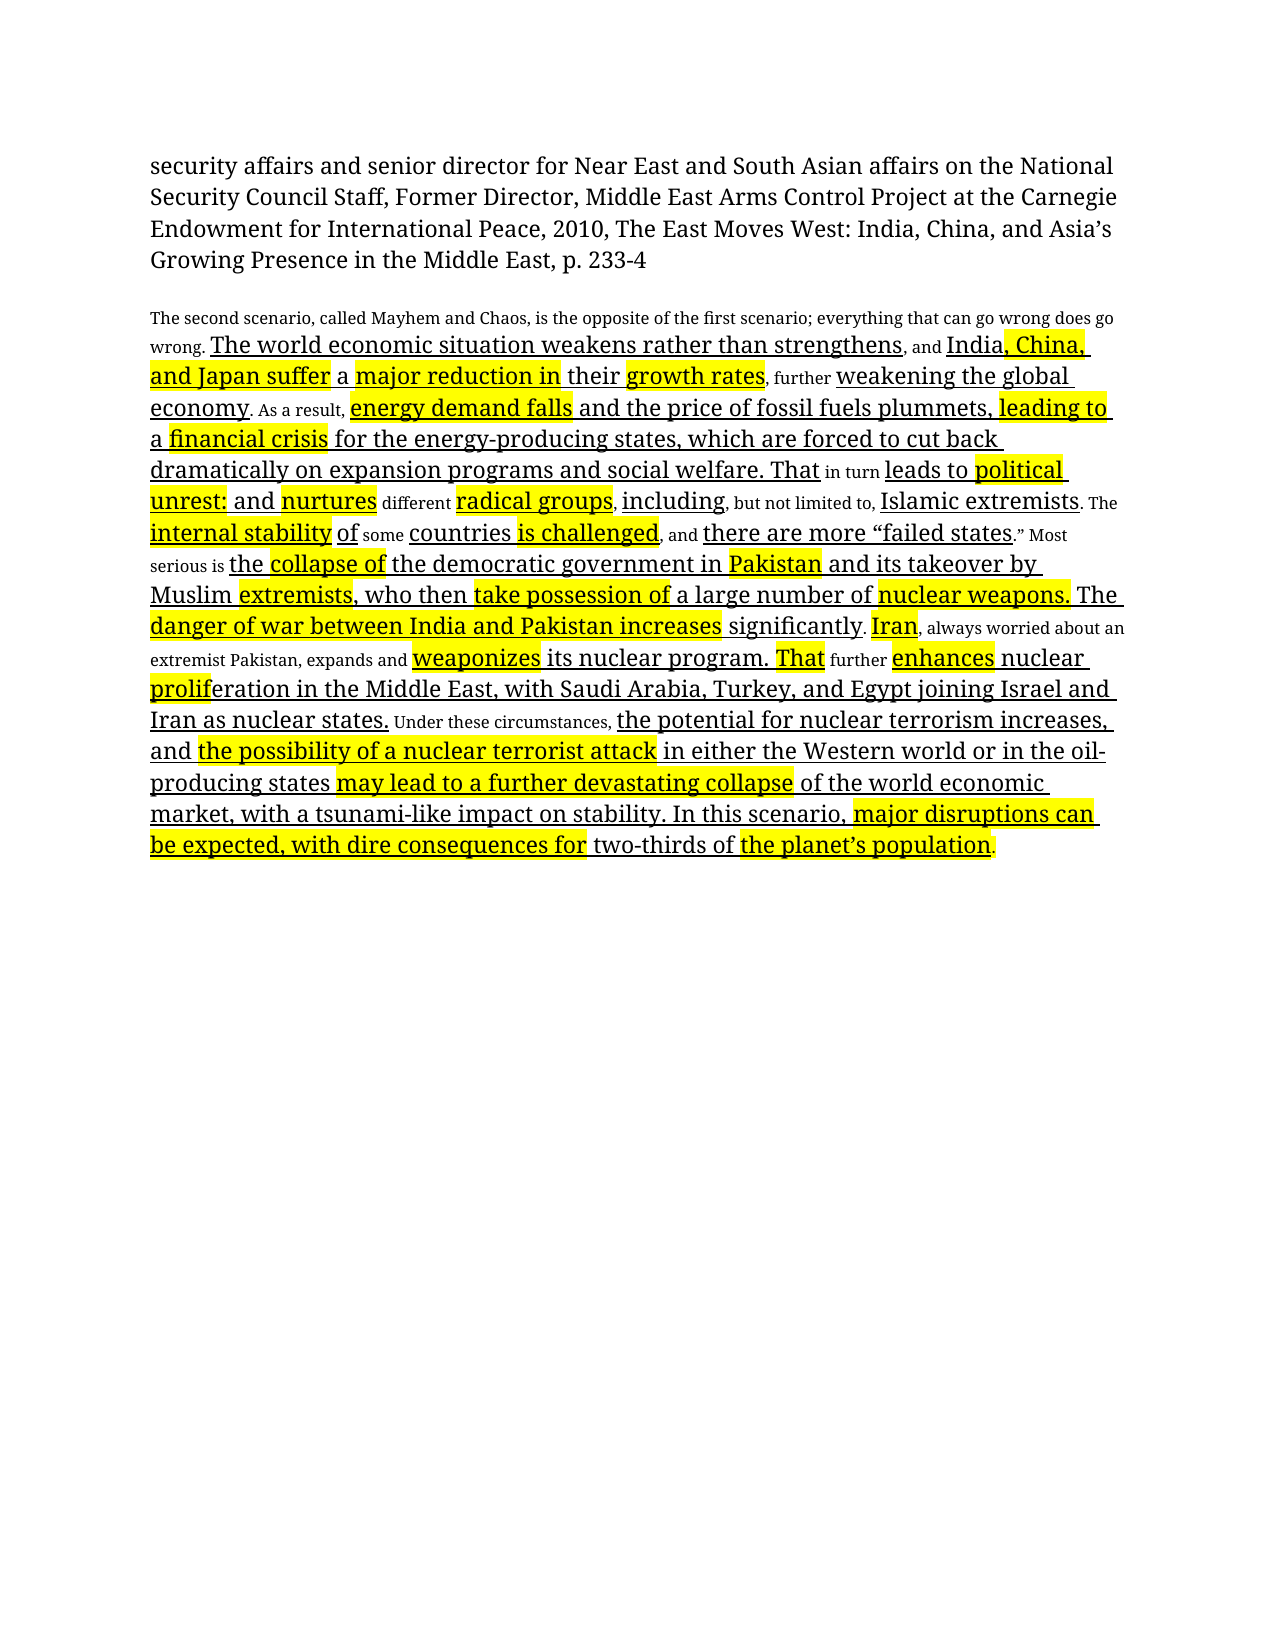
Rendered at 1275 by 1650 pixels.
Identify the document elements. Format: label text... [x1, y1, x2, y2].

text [150, 150, 1125, 275]
text The second scenario, called Mayhem and Chaos, is the opposite of the first scenario; everything that can go wrong does go wrong. The world economic situation weakens rather than strengthens, and India, China, and Japan suffer a major reduction in their growth rates, further weakening the global economy. As a result, energy demand falls and the price of fossil fuels plummets, leading to a financial crisis for the energy-producing states, which are forced to cut back dramatically on expansion programs and social welfare. That in turn leads to political unrest: and nurtures different radical groups, including, but not limited to, Islamic extremists. The internal stability of some countries is challenged, and there are more “failed states.” Most serious is the collapse of the democratic government in Pakistan and its takeover by Muslim extremists, who then take possession of a large number of nuclear weapons. The danger of war between India and Pakistan increases significantly. Iran, always worried about an extremist Pakistan, expands and weaponizes its nuclear program. That further enhances nuclear proliferation in the Middle East, with Saudi Arabia, Turkey, and Egypt joining Israel and Iran as nuclear states. Under these circumstances, the potential for nuclear terrorism increases, and the possibility of a nuclear terrorist attack in either the Western world or in the oil-producing states may lead to a further devastating collapse of the world economic market, with a tsunami-like impact on stability. In this scenario, major disruptions can be expected, with dire consequences for two-thirds of the planet’s population. [150, 306, 1125, 860]
